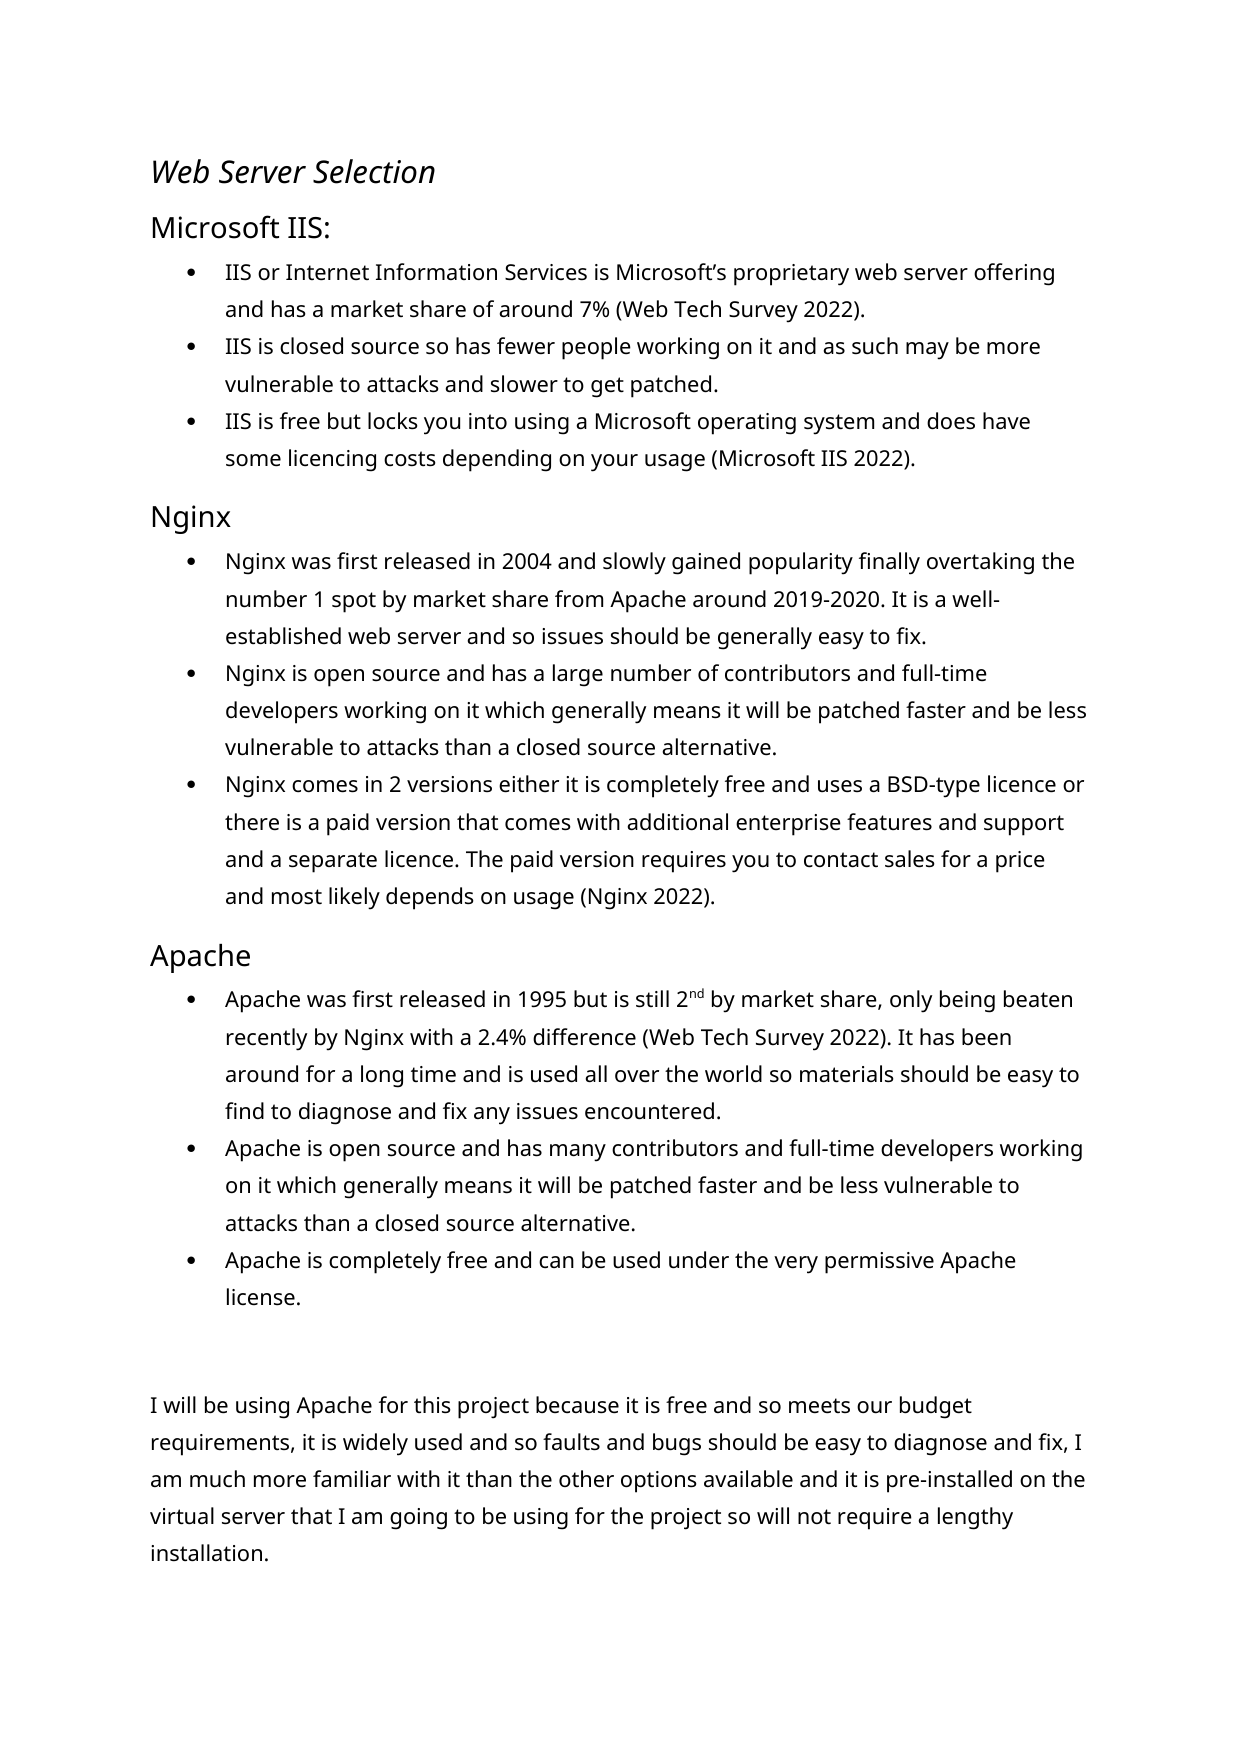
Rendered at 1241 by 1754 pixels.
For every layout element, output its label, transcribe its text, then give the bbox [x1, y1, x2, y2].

subtitle Nginx [150, 497, 1090, 536]
subtitle Microsoft IIS: [150, 207, 1090, 247]
subtitle Apache [150, 935, 1090, 974]
subtitle Web Server Selection [150, 150, 1090, 193]
list Apache was first released in 1995 but is still 2nd by market share, only being beaten recently by Nginx with a 2.4% difference (Web Tech Survey 2022). It has been around for a long time and is used all over the world so materials should be easy to find to diagnose and fix any issues encountered. [187, 984, 1090, 1126]
list Apache is open source and has many contributors and full-time developers working on it which generally means it will be patched faster and be less vulnerable to attacks than a closed source alternative. [187, 1133, 1090, 1237]
list IIS is free but locks you into using a Microsoft operating system and does have some licencing costs depending on your usage (Microsoft IIS 2022). [187, 406, 1090, 473]
list Nginx is open source and has a large number of contributors and full-time developers working on it which generally means it will be patched faster and be less vulnerable to attacks than a closed source alternative. [187, 658, 1090, 762]
text I will be using Apache for this project because it is free and so meets our budget requirements, it is widely used and so faults and bugs should be easy to diagnose and fix, I am much more familiar with it than the other options available and it is pre-installed on the virtual server that I am going to be using for the project so will not require a lengthy installation. [150, 1390, 1090, 1568]
list IIS or Internet Information Services is Microsoft’s proprietary web server offering and has a market share of around 7% (Web Tech Survey 2022). [187, 257, 1090, 324]
list Apache is completely free and can be used under the very permissive Apache license. [187, 1245, 1090, 1312]
list Nginx was first released in 2004 and slowly gained popularity finally overtaking the number 1 spot by market share from Apache around 2019-2020. It is a well-established web server and so issues should be generally easy to fix. [187, 546, 1090, 651]
list IIS is closed source so has fewer people working on it and as such may be more vulnerable to attacks and slower to get patched. [187, 331, 1090, 398]
list Nginx comes in 2 versions either it is completely free and uses a BSD-type licence or there is a paid version that comes with additional enterprise features and support and a separate licence. The paid version requires you to contact sales for a price and most likely depends on usage (Nginx 2022). [187, 769, 1090, 911]
